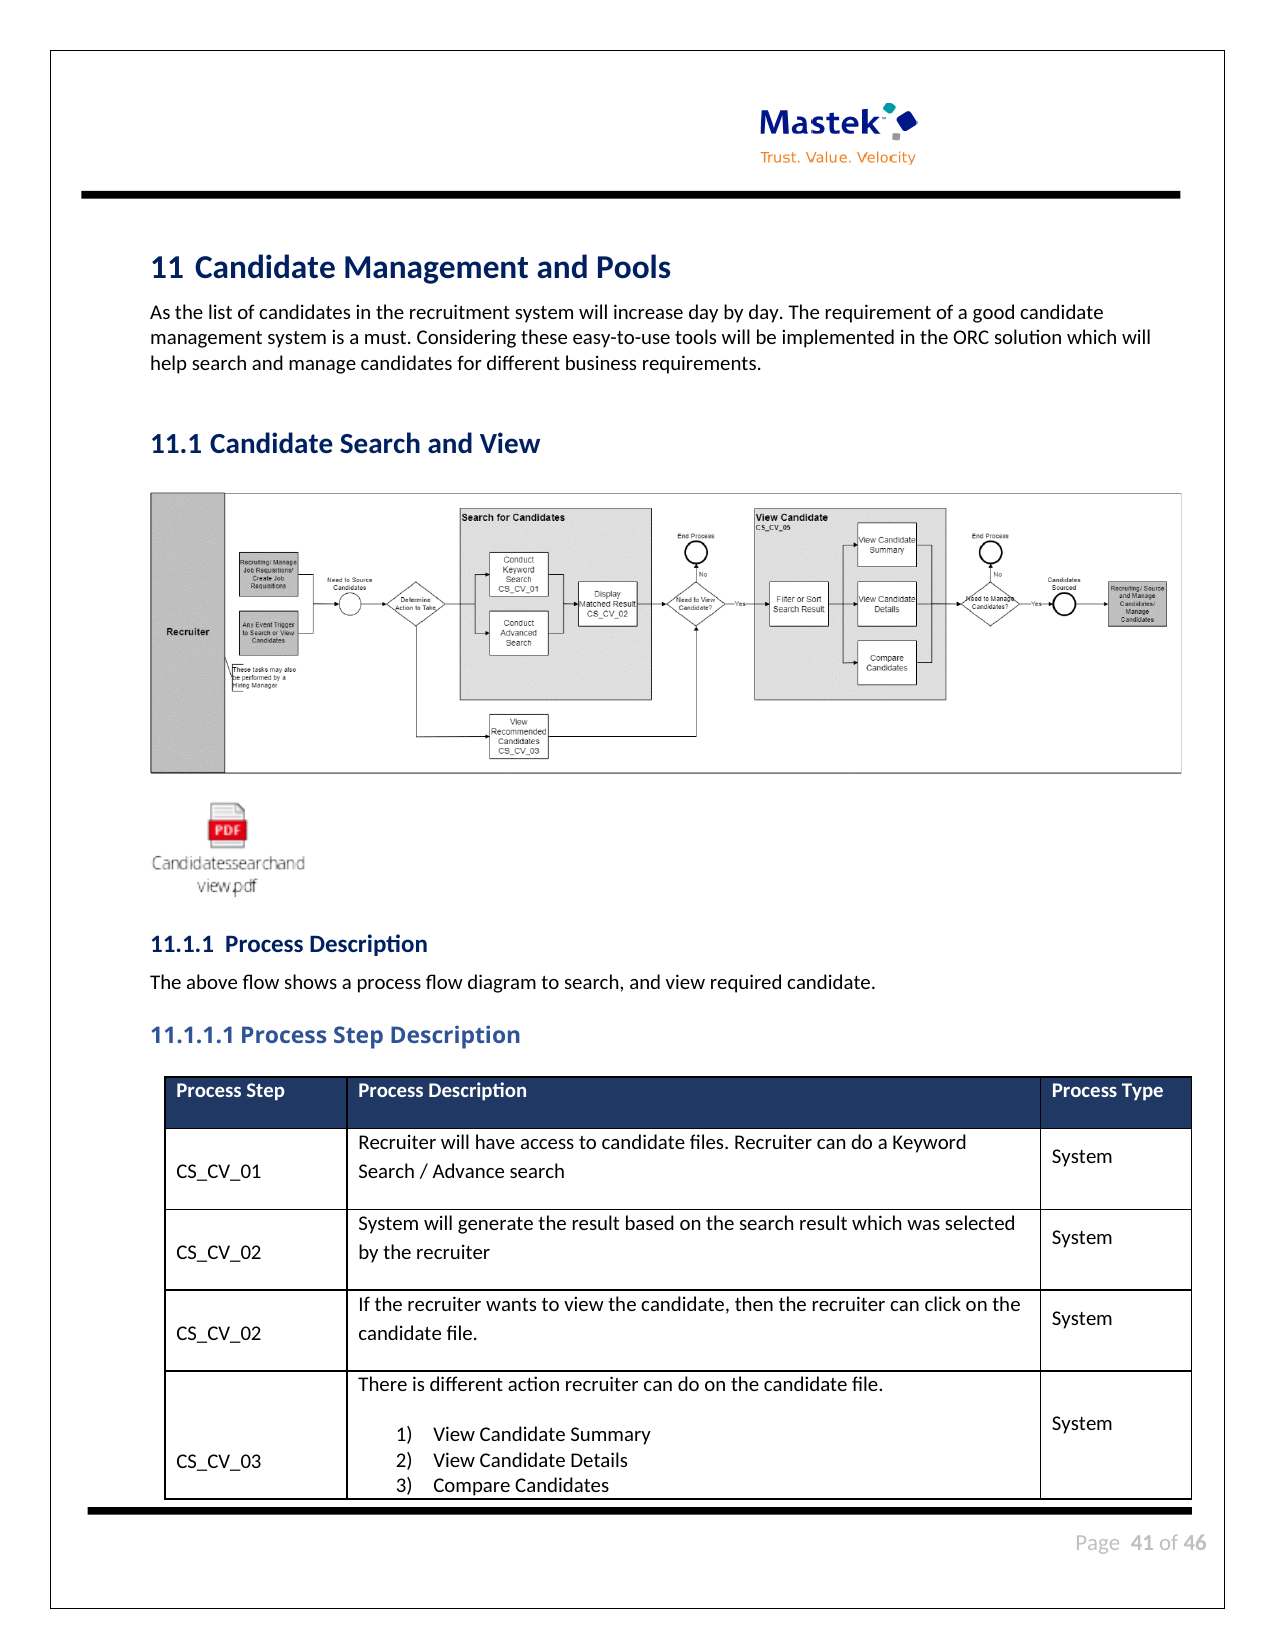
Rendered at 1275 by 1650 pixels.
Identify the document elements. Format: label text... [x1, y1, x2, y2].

subtitle Candidate Management and Pools [150, 246, 1181, 286]
table_cell CS_CV_03 [166, 1372, 346, 1498]
subtitle Candidate Search and View [150, 426, 1181, 461]
table_cell If the recruiter wants to view the candidate, then the recruiter can click on the candidate file. [348, 1291, 1040, 1370]
table_cell System [1041, 1210, 1191, 1289]
table_cell Recruiter will have access to candidate files. Recruiter can do a Keyword Search / Advance search [348, 1129, 1040, 1208]
text The above flow shows a process flow diagram to search, and view required candidate. [150, 969, 1181, 994]
table_header Process Step [166, 1078, 346, 1128]
table_cell CS_CV_02 [166, 1291, 346, 1370]
subtitle Process Description [150, 928, 1181, 958]
table_cell There is different action recruiter can do on the candidate file. View Candidate Summary View Candidate Details Compare Candidates [348, 1372, 1040, 1498]
text As the list of candidates in the recruitment system will increase day by day. The requirement of a good candidate management system is a must. Considering these easy-to-use tools will be implemented in the ORC solution which will help search and manage candidates for different business requirements. [150, 299, 1181, 375]
table_cell CS_CV_01 [166, 1129, 346, 1208]
table_cell System will generate the result based on the search result which was selected by the recruiter [348, 1210, 1040, 1289]
picture [150, 478, 1182, 775]
table_header Process Description [348, 1078, 1040, 1128]
table_cell CS_CV_02 [166, 1210, 346, 1289]
table_cell System [1041, 1291, 1191, 1370]
table_header Process Type [1041, 1078, 1191, 1128]
picture [760, 103, 918, 165]
subtitle Process Step Description [150, 1019, 1181, 1050]
table_cell System [1041, 1372, 1191, 1498]
table_cell System [1041, 1129, 1191, 1208]
